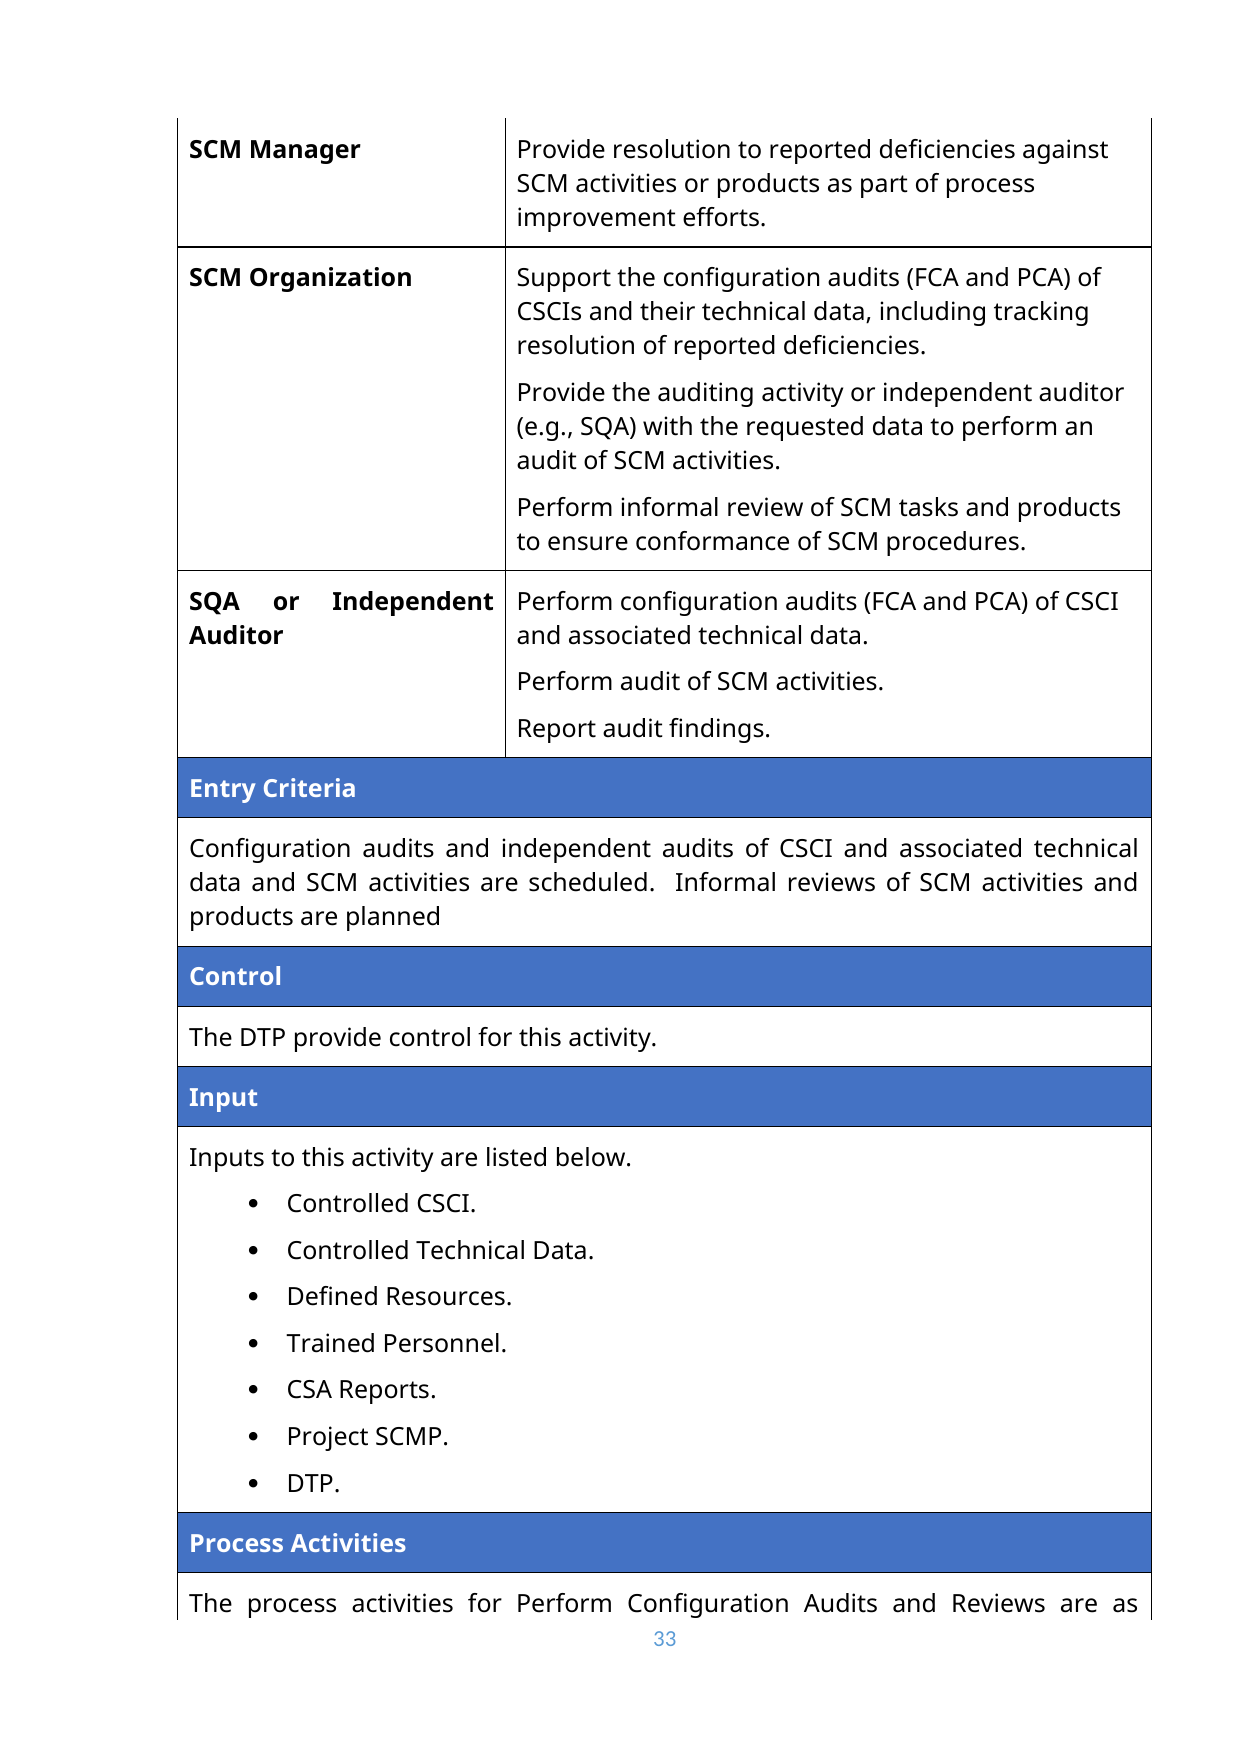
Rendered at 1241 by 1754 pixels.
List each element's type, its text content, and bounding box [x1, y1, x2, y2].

table_cell Entry Criteria [178, 758, 1151, 817]
table_cell Configuration audits and independent audits of CSCI and associated technical data and SCM activities are scheduled. Informal reviews of SCM activities and products are planned [178, 818, 1151, 946]
table_cell SQA or Independent Auditor [178, 571, 505, 757]
table_cell Inputs to this activity are listed below. Controlled CSCI. Controlled Technical Data. Defined Resources. Trained Personnel. CSA Reports. Project SCMP. DTP. [178, 1127, 1151, 1512]
table_cell Support the configuration audits (FCA and PCA) of CSCIs and their technical data, including tracking resolution of reported deficiencies. Provide the auditing activity or independent auditor (e.g., SQA) with the requested data to perform an audit of SCM activities. Perform informal review of SCM tasks and products to ensure conformance of SCM procedures. [506, 248, 1151, 570]
table_cell Process Activities [178, 1513, 1151, 1572]
table_cell Input [178, 1067, 1151, 1126]
table_cell Provide resolution to reported deficiencies against SCM activities or products as part of process improvement efforts. [506, 118, 1151, 246]
table_cell The DTP provide control for this activity. [178, 1007, 1151, 1066]
table_cell Perform configuration audits (FCA and PCA) of CSCI and associated technical data. Perform audit of SCM activities. Report audit findings. [506, 571, 1151, 757]
table_cell Control [178, 947, 1151, 1006]
table_cell SCM Manager [178, 118, 505, 246]
table_cell SCM Organization [178, 248, 505, 570]
